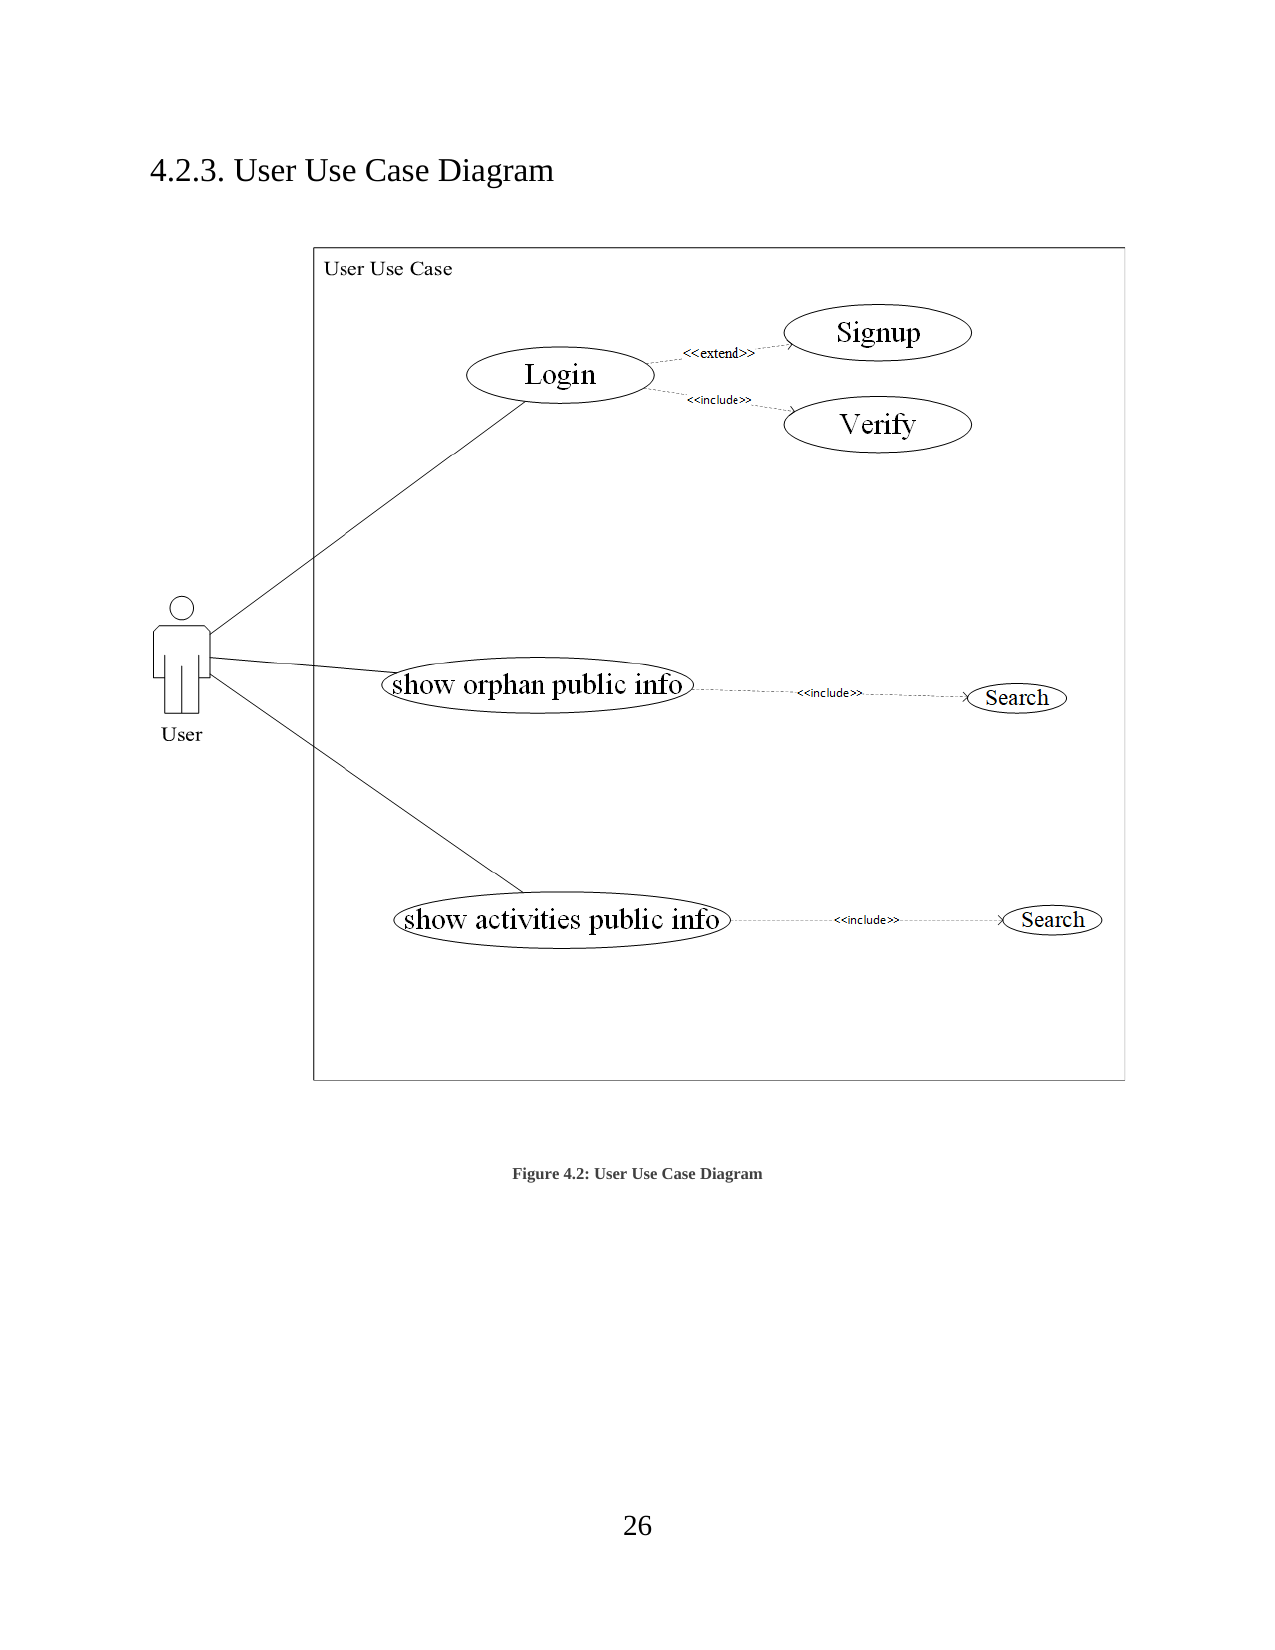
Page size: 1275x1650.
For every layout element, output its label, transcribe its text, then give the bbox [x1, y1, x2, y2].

picture [150, 246, 1125, 1081]
text Figure 4.2: User Use Case Diagram [150, 1164, 1125, 1183]
subtitle User Use Case Diagram [150, 150, 1125, 188]
